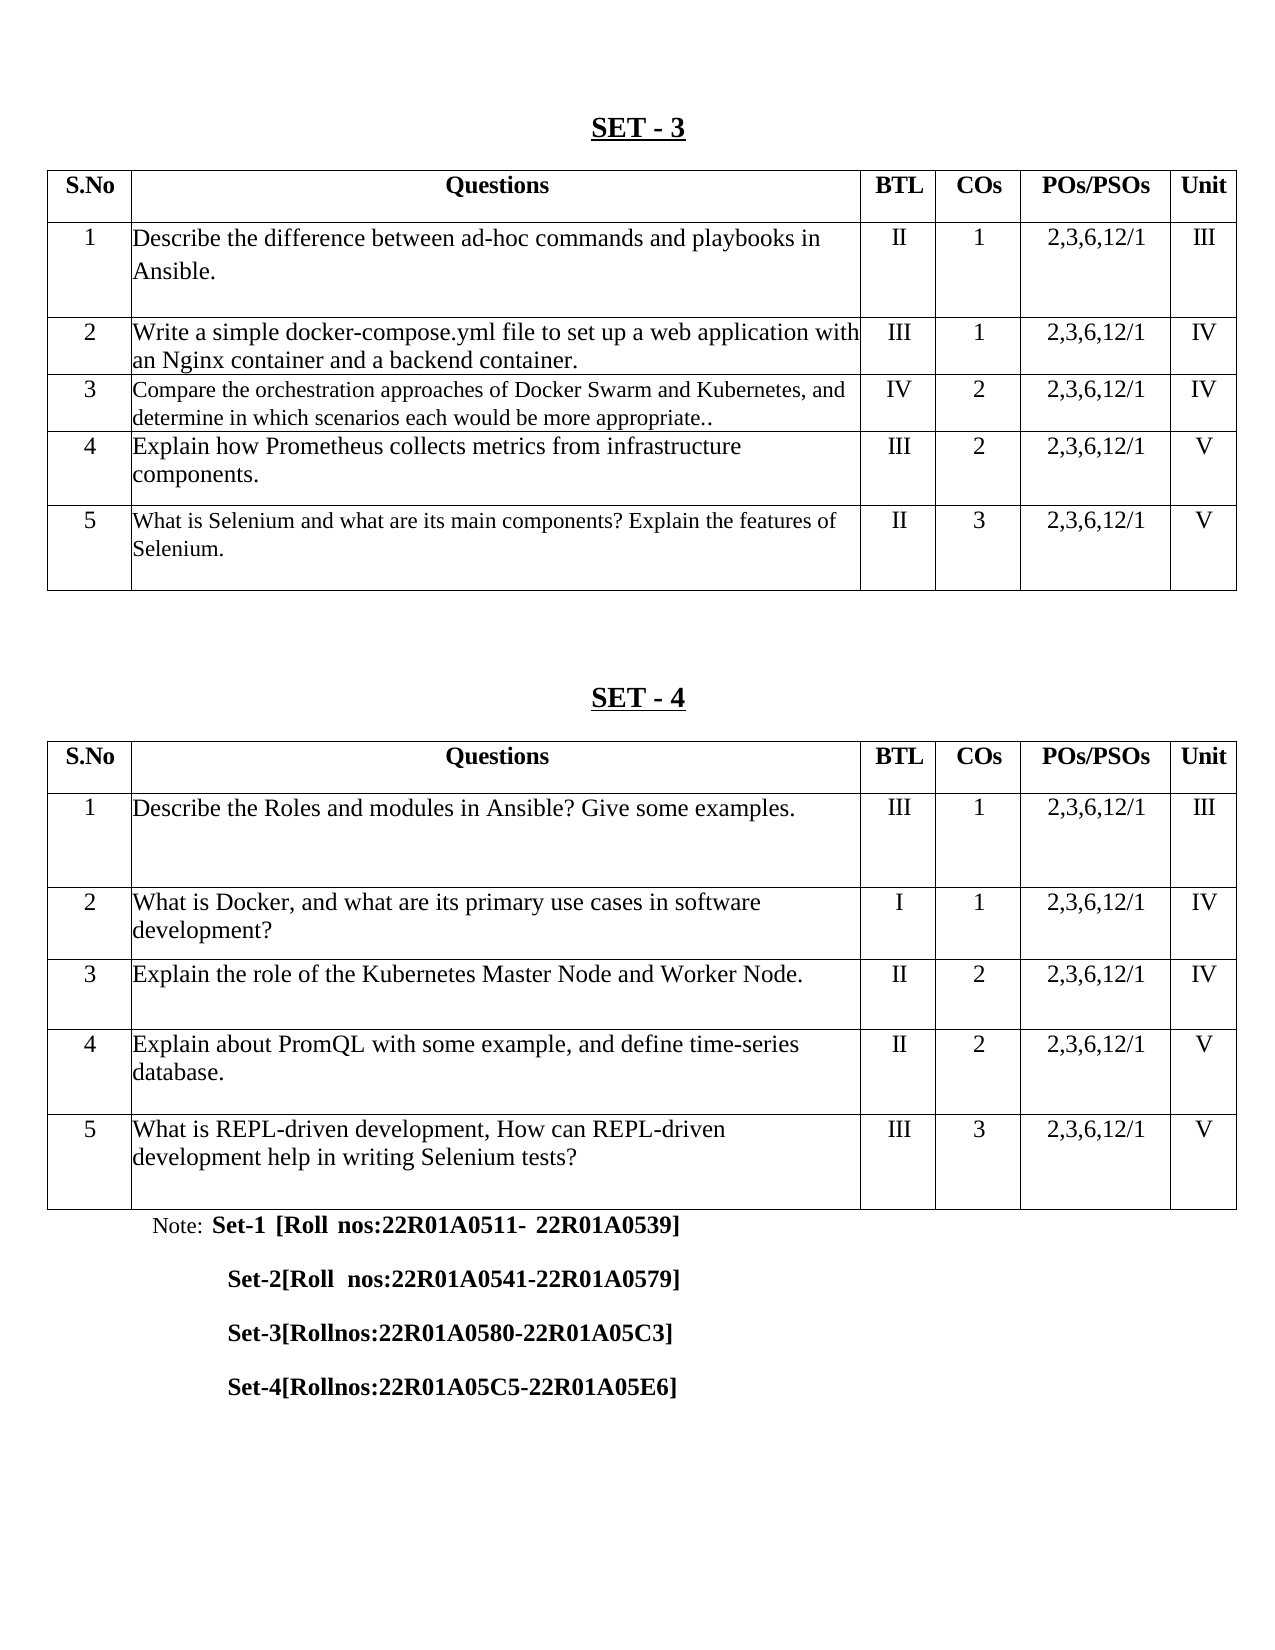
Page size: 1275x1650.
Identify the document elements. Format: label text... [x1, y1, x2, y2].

table_cell Explain about PromQL with some example, and define time-series database. [132, 1030, 860, 1114]
table_cell IV [1171, 318, 1236, 374]
table_cell III [861, 794, 935, 887]
table_cell 1 [936, 223, 1020, 317]
table_cell 3 [48, 375, 131, 431]
table_cell 4 [48, 432, 131, 505]
table_header Questions [132, 742, 860, 792]
table_cell 1 [936, 794, 1020, 887]
table_cell Write a simple docker-compose.yml file to set up a web application with an Nginx container and a backend container. [132, 318, 860, 374]
table_cell V [1171, 1115, 1236, 1209]
table_cell IV [1171, 375, 1236, 431]
table_cell III [1171, 223, 1236, 317]
table_cell Describe the Roles and modules in Ansible? Give some examples. [132, 794, 860, 887]
text Note: Set-1 [Roll nos:22R01A0511- 22R01A0539] Set-2[Roll nos:22R01A0541-22R01A0579] Set-3[Rollnos:22R01A0580-22R01A05C3] Set-4[Rollnos:22R01A05C5-22R01A05E6] [152, 1210, 680, 1401]
table_cell 3 [936, 506, 1020, 590]
table_header BTL [861, 742, 935, 792]
table_cell IV [861, 375, 935, 431]
table_cell 4 [48, 1030, 131, 1114]
table_cell III [1171, 794, 1236, 887]
table_cell 1 [48, 223, 131, 317]
table_cell III [861, 432, 935, 505]
table_cell 2 [936, 1030, 1020, 1114]
table_cell Describe the difference between ad-hoc commands and playbooks in Ansible. [132, 223, 860, 317]
table_cell 2,3,6,12/1 [1021, 1030, 1170, 1114]
table_cell 5 [48, 1115, 131, 1209]
table_cell 2,3,6,12/1 [1021, 223, 1170, 317]
table_header COs [936, 742, 1020, 792]
table_cell 2 [48, 888, 131, 959]
table_cell 2 [48, 318, 131, 374]
table_cell IV [1171, 888, 1236, 959]
text SET - 3 [137, 110, 1140, 144]
text SET - 4 [137, 681, 1140, 714]
table_cell Explain the role of the Kubernetes Master Node and Worker Node. [132, 960, 860, 1029]
table_cell 2,3,6,12/1 [1021, 794, 1170, 887]
table_cell 2,3,6,12/1 [1021, 432, 1170, 505]
table_cell 3 [936, 1115, 1020, 1209]
table_cell 2 [936, 432, 1020, 505]
table_cell Explain how Prometheus collects metrics from infrastructure components. [132, 432, 860, 505]
table_cell What is REPL-driven development, How can REPL-driven development help in writing Selenium tests? [132, 1115, 860, 1209]
table_header S.No [48, 742, 131, 792]
table_header BTL [861, 171, 935, 222]
table_cell II [861, 1030, 935, 1114]
table_cell III [861, 1115, 935, 1209]
table_cell II [861, 506, 935, 590]
table_cell 2,3,6,12/1 [1021, 1115, 1170, 1209]
table_cell 1 [936, 888, 1020, 959]
table_cell 2,3,6,12/1 [1021, 375, 1170, 431]
table_cell 1 [936, 318, 1020, 374]
table_header COs [936, 171, 1020, 222]
table_cell 5 [48, 506, 131, 590]
table_header Questions [132, 171, 860, 222]
table_cell 3 [48, 960, 131, 1029]
table_cell 2,3,6,12/1 [1021, 888, 1170, 959]
table_header Unit [1171, 742, 1236, 792]
table_cell 1 [48, 794, 131, 887]
table_header S.No [48, 171, 131, 222]
table_cell V [1171, 1030, 1236, 1114]
table_cell IV [1171, 960, 1236, 1029]
table_cell V [1171, 506, 1236, 590]
table_cell I [861, 888, 935, 959]
table_cell 2,3,6,12/1 [1021, 318, 1170, 374]
table_cell 2 [936, 375, 1020, 431]
table_cell Compare the orchestration approaches of Docker Swarm and Kubernetes, and determine in which scenarios each would be more appropriate.. [132, 375, 860, 431]
table_cell What is Docker, and what are its primary use cases in software development? [132, 888, 860, 959]
table_cell 2,3,6,12/1 [1021, 506, 1170, 590]
table_header POs/PSOs [1021, 742, 1170, 792]
table_cell III [861, 318, 935, 374]
table_cell II [861, 960, 935, 1029]
table_cell 2,3,6,12/1 [1021, 960, 1170, 1029]
table_cell 2 [936, 960, 1020, 1029]
table_header POs/PSOs [1021, 171, 1170, 222]
table_cell V [1171, 432, 1236, 505]
table_header Unit [1171, 171, 1236, 222]
table_cell What is Selenium and what are its main components? Explain the features of Selenium. [132, 506, 860, 590]
table_cell II [861, 223, 935, 317]
